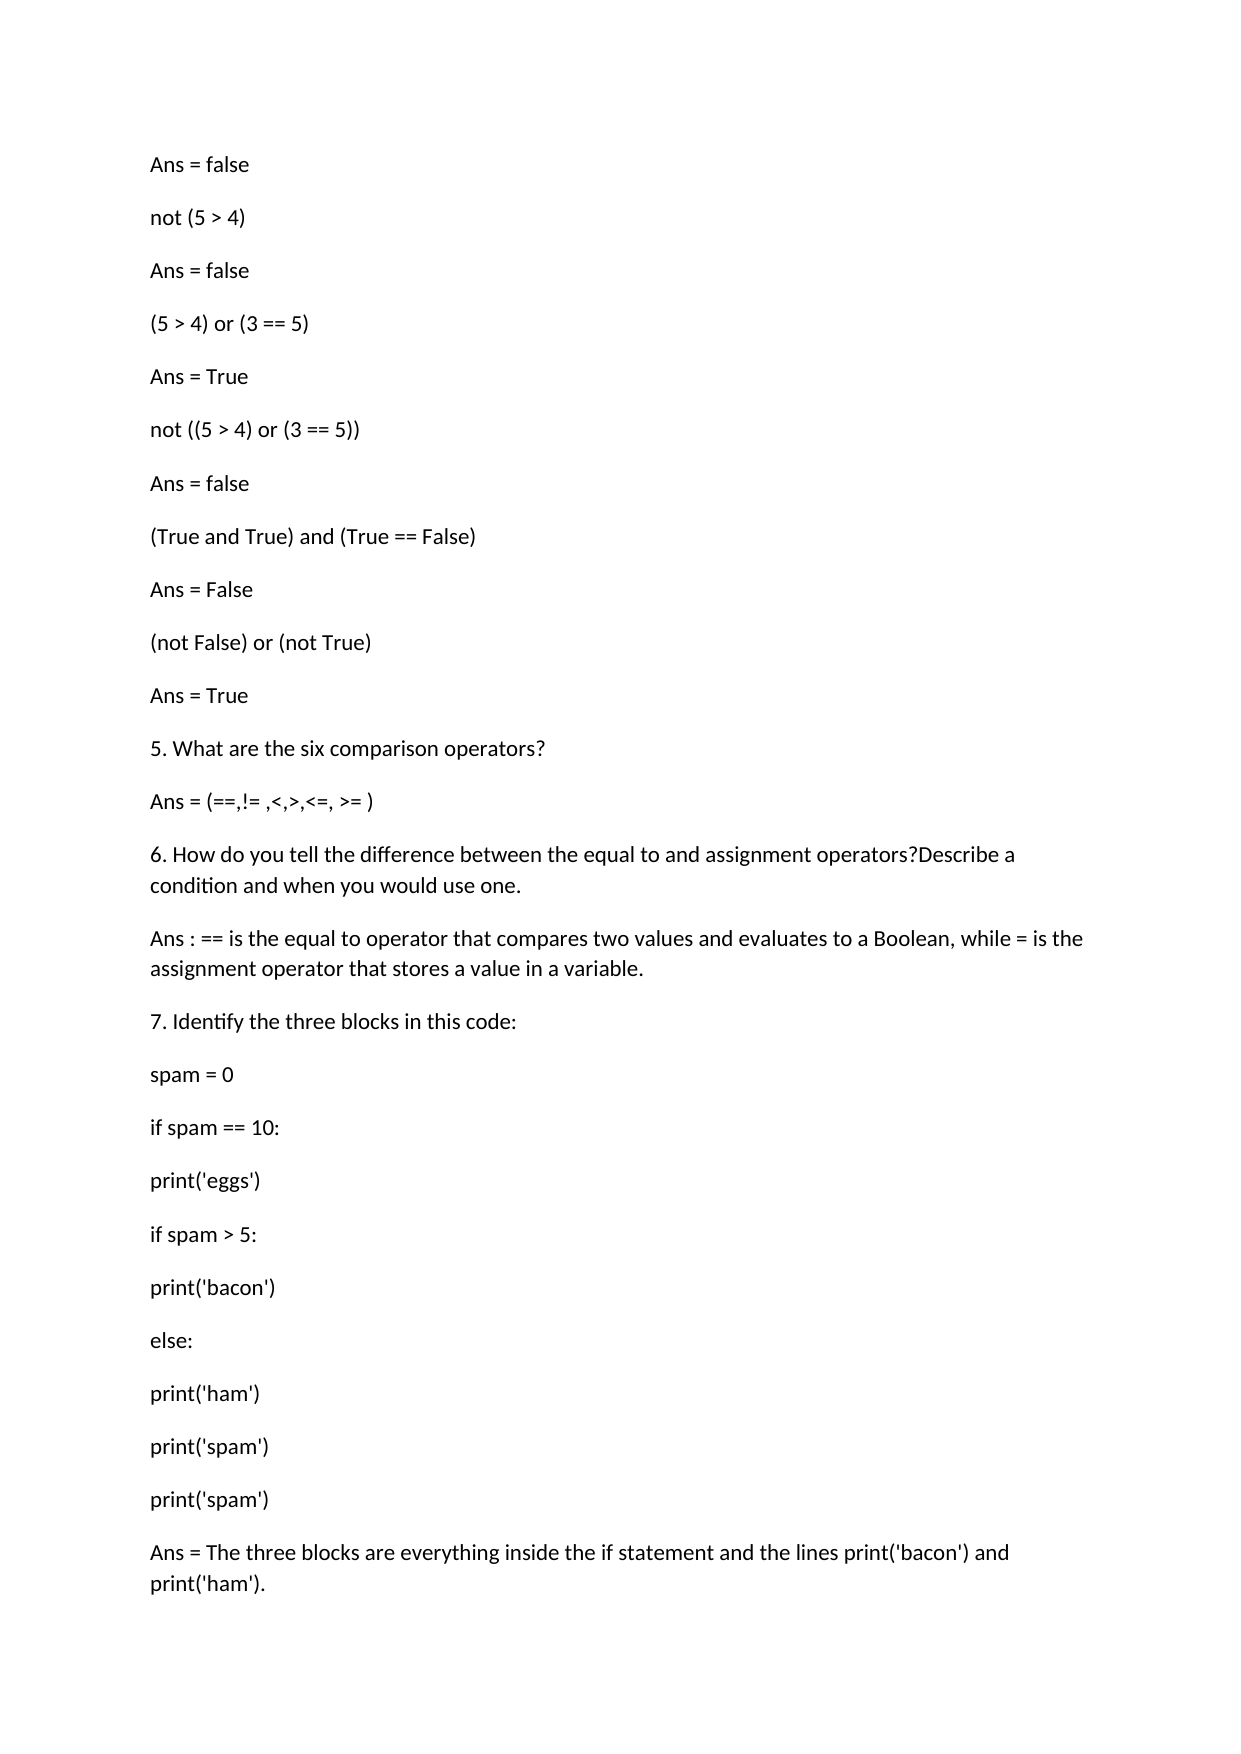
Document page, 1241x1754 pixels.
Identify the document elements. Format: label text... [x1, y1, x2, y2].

text Ans = The three blocks are everything inside the if statement and the lines print('bacon') and print('ham'). [150, 1538, 1090, 1597]
text if spam == 10: [150, 1113, 1090, 1142]
text not ((5 > 4) or (3 == 5)) [150, 416, 1090, 444]
text Ans = True [150, 362, 1090, 391]
text (not False) or (not True) [150, 628, 1090, 656]
text (True and True) and (True == False) [150, 522, 1090, 550]
text (5 > 4) or (3 == 5) [150, 309, 1090, 337]
text print('spam') [150, 1485, 1090, 1513]
text Ans : == is the equal to operator that compares two values and evaluates to a Boolean, while = is the assignment operator that stores a value in a variable. [150, 924, 1090, 982]
text 7. Identify the three blocks in this code: [150, 1007, 1090, 1035]
text spam = 0 [150, 1060, 1090, 1088]
text Ans = False [150, 575, 1090, 603]
text 6. How do you tell the difference between the equal to and assignment operators?Describe a condition and when you would use one. [150, 841, 1090, 899]
text not (5 > 4) [150, 203, 1090, 231]
text Ans = false [150, 150, 1090, 178]
text print('eggs') [150, 1167, 1090, 1195]
text Ans = false [150, 469, 1090, 497]
text if spam > 5: [150, 1220, 1090, 1248]
text print('spam') [150, 1432, 1090, 1460]
text print('bacon') [150, 1273, 1090, 1301]
text Ans = false [150, 256, 1090, 284]
text Ans = True [150, 681, 1090, 709]
text print('ham') [150, 1379, 1090, 1407]
text 5. What are the six comparison operators? [150, 734, 1090, 762]
text Ans = (==,!= ,<,>,<=, >= ) [150, 787, 1090, 816]
text else: [150, 1326, 1090, 1354]
